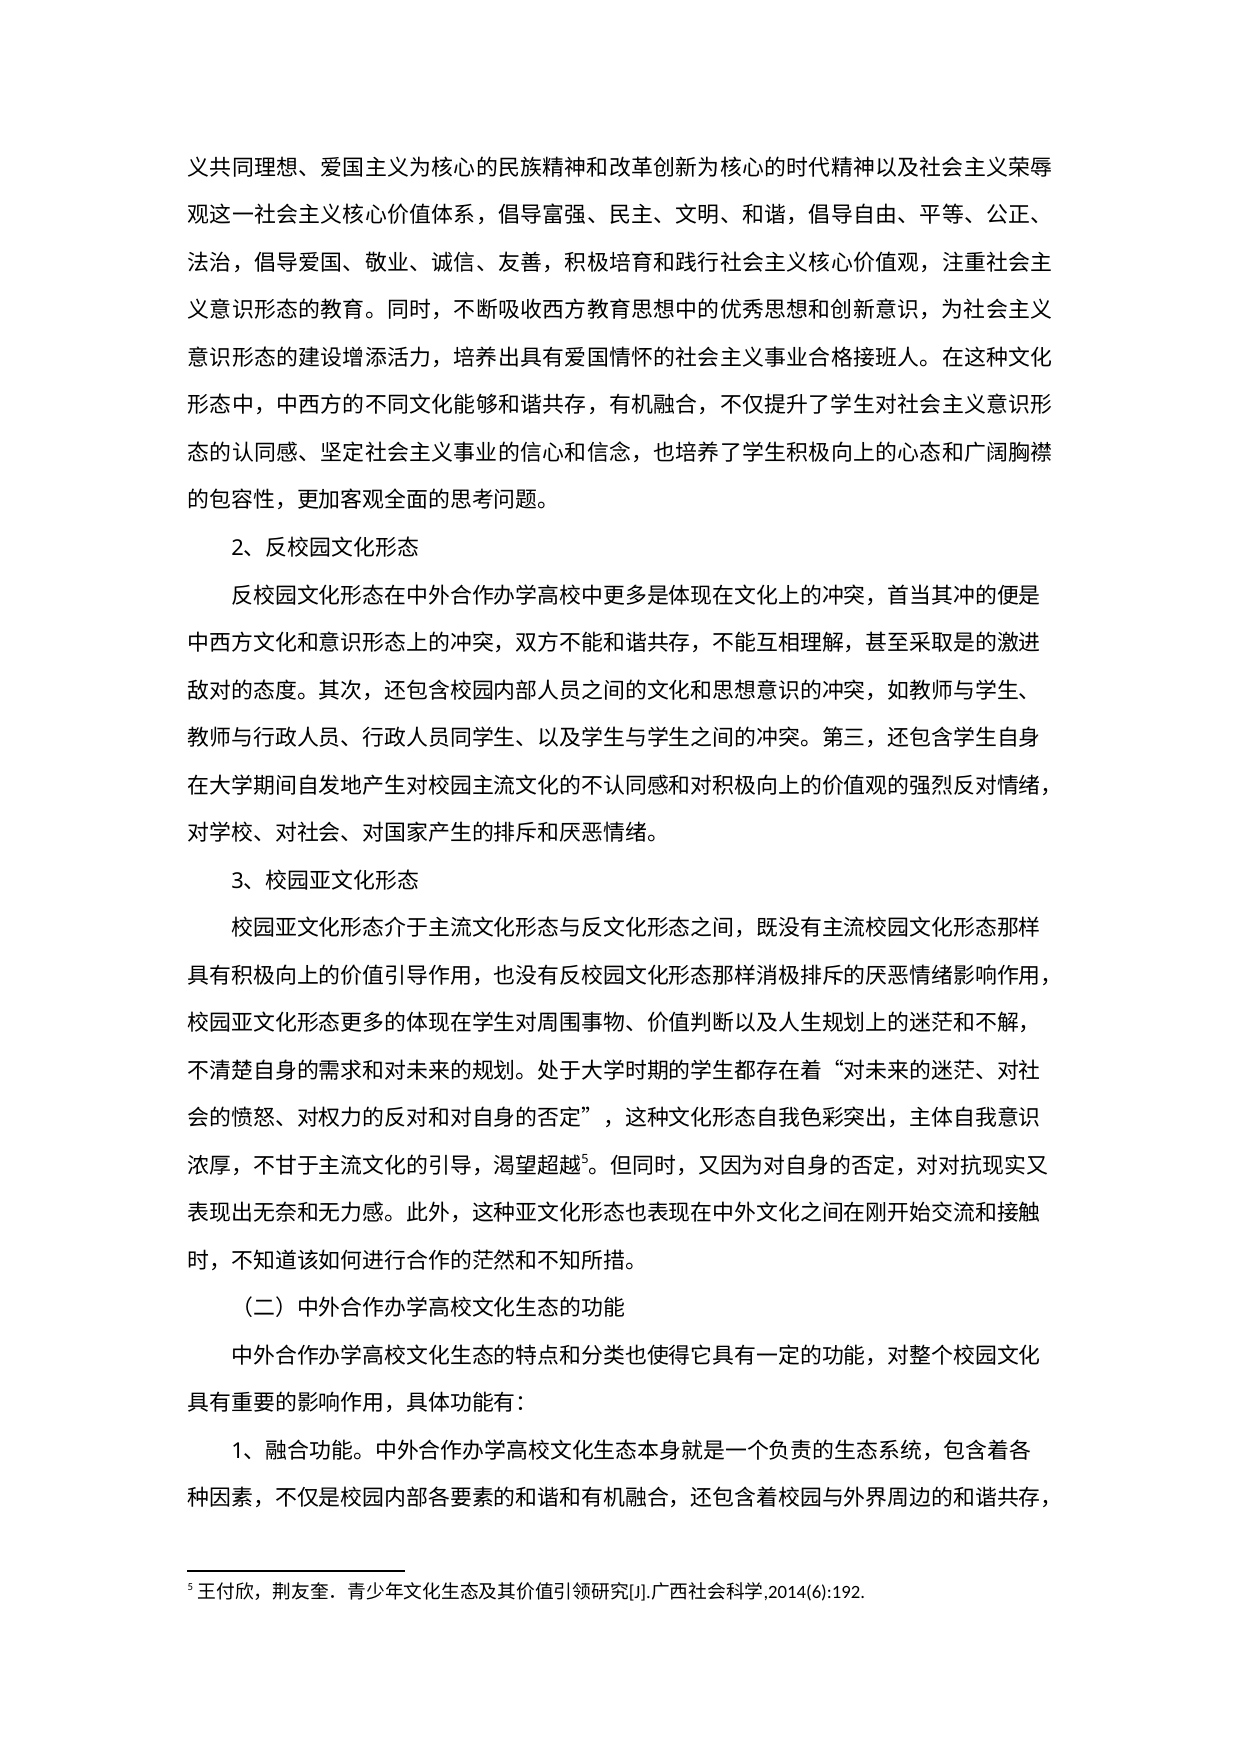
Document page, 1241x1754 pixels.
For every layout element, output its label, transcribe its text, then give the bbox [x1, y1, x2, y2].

text （二）中外合作办学高校文化生态的功能 [187, 1290, 1053, 1322]
text 2、反校园文化形态 [187, 530, 1053, 562]
text 反校园文化形态在中外合作办学高校中更多是体现在文化上的冲突，首当其冲的便是中西方文化和意识形态上的冲突，双方不能和谐共存，不能互相理解，甚至采取是的激进敌对的态度。其次，还包含校园内部人员之间的文化和思想意识的冲突，如教师与学生、教师与行政人员、行政人员同学生、以及学生与学生之间的冲突。第三，还包含学生自身在大学期间自发地产生对校园主流文化的不认同感和对积极向上的价值观的强烈反对情绪，对学校、对社会、对国家产生的排斥和厌恶情绪。 [187, 578, 1053, 847]
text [187, 150, 1053, 514]
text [187, 1433, 1053, 1512]
text 中外合作办学高校文化生态的特点和分类也使得它具有一定的功能，对整个校园文化具有重要的影响作用，具体功能有： [187, 1338, 1053, 1417]
text 校园亚文化形态介于主流文化形态与反文化形态之间，既没有主流校园文化形态那样具有积极向上的价值引导作用，也没有反校园文化形态那样消极排斥的厌恶情绪影响作用，校园亚文化形态更多的体现在学生对周围事物、价值判断以及人生规划上的迷茫和不解，不清楚自身的需求和对未来的规划。处于大学时期的学生都存在着“对未来的迷茫、对社会的愤怒、对权力的反对和对自身的否定”，这种文化形态自我色彩突出，主体自我意识浓厚，不甘于主流文化的引导，渴望超越。但同时，又因为对自身的否定，对对抗现实又表现出无奈和无力感。此外，这种亚文化形态也表现在中外文化之间在刚开始交流和接触时，不知道该如何进行合作的茫然和不知所措。 [187, 910, 1053, 1274]
text 3、校园亚文化形态 [187, 863, 1053, 894]
